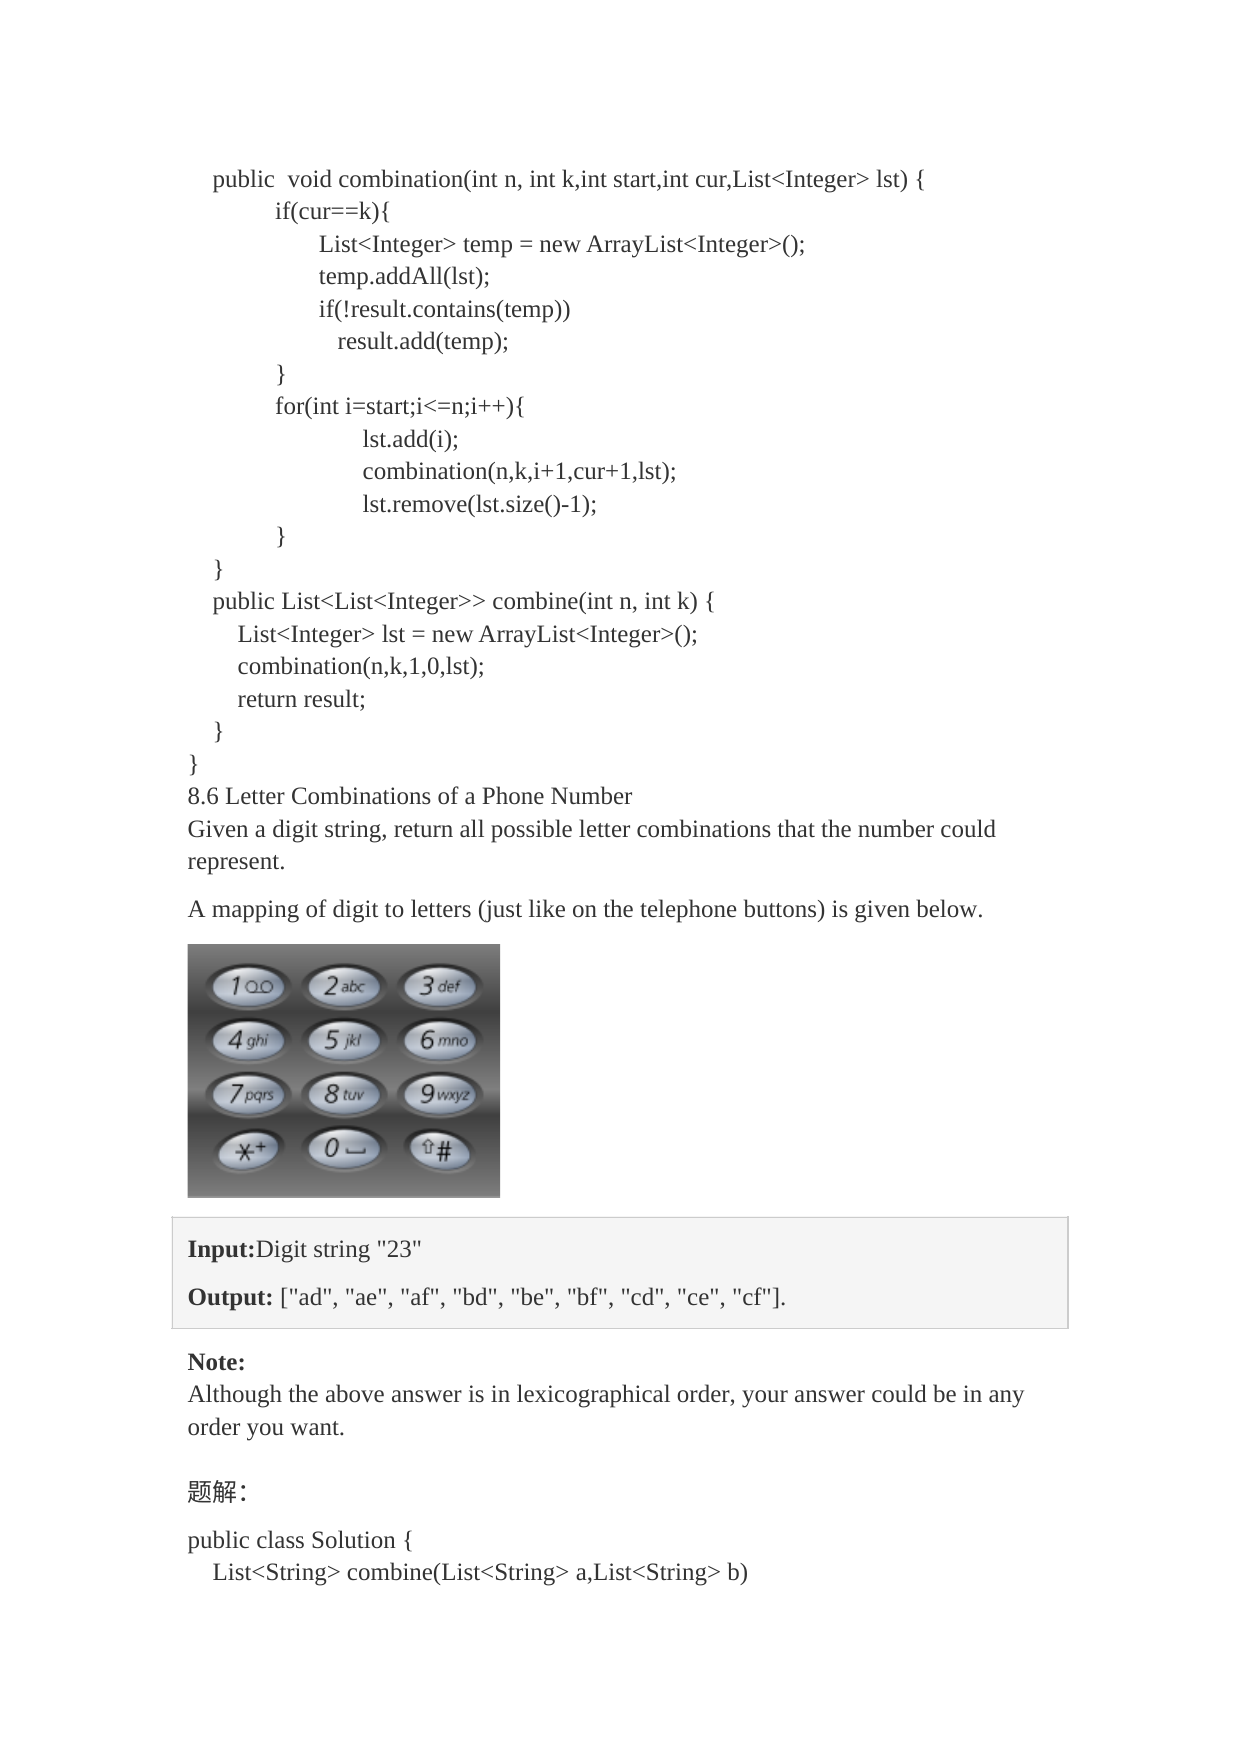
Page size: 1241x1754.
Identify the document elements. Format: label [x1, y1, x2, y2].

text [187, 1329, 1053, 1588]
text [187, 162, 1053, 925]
picture [187, 944, 501, 1198]
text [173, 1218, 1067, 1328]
